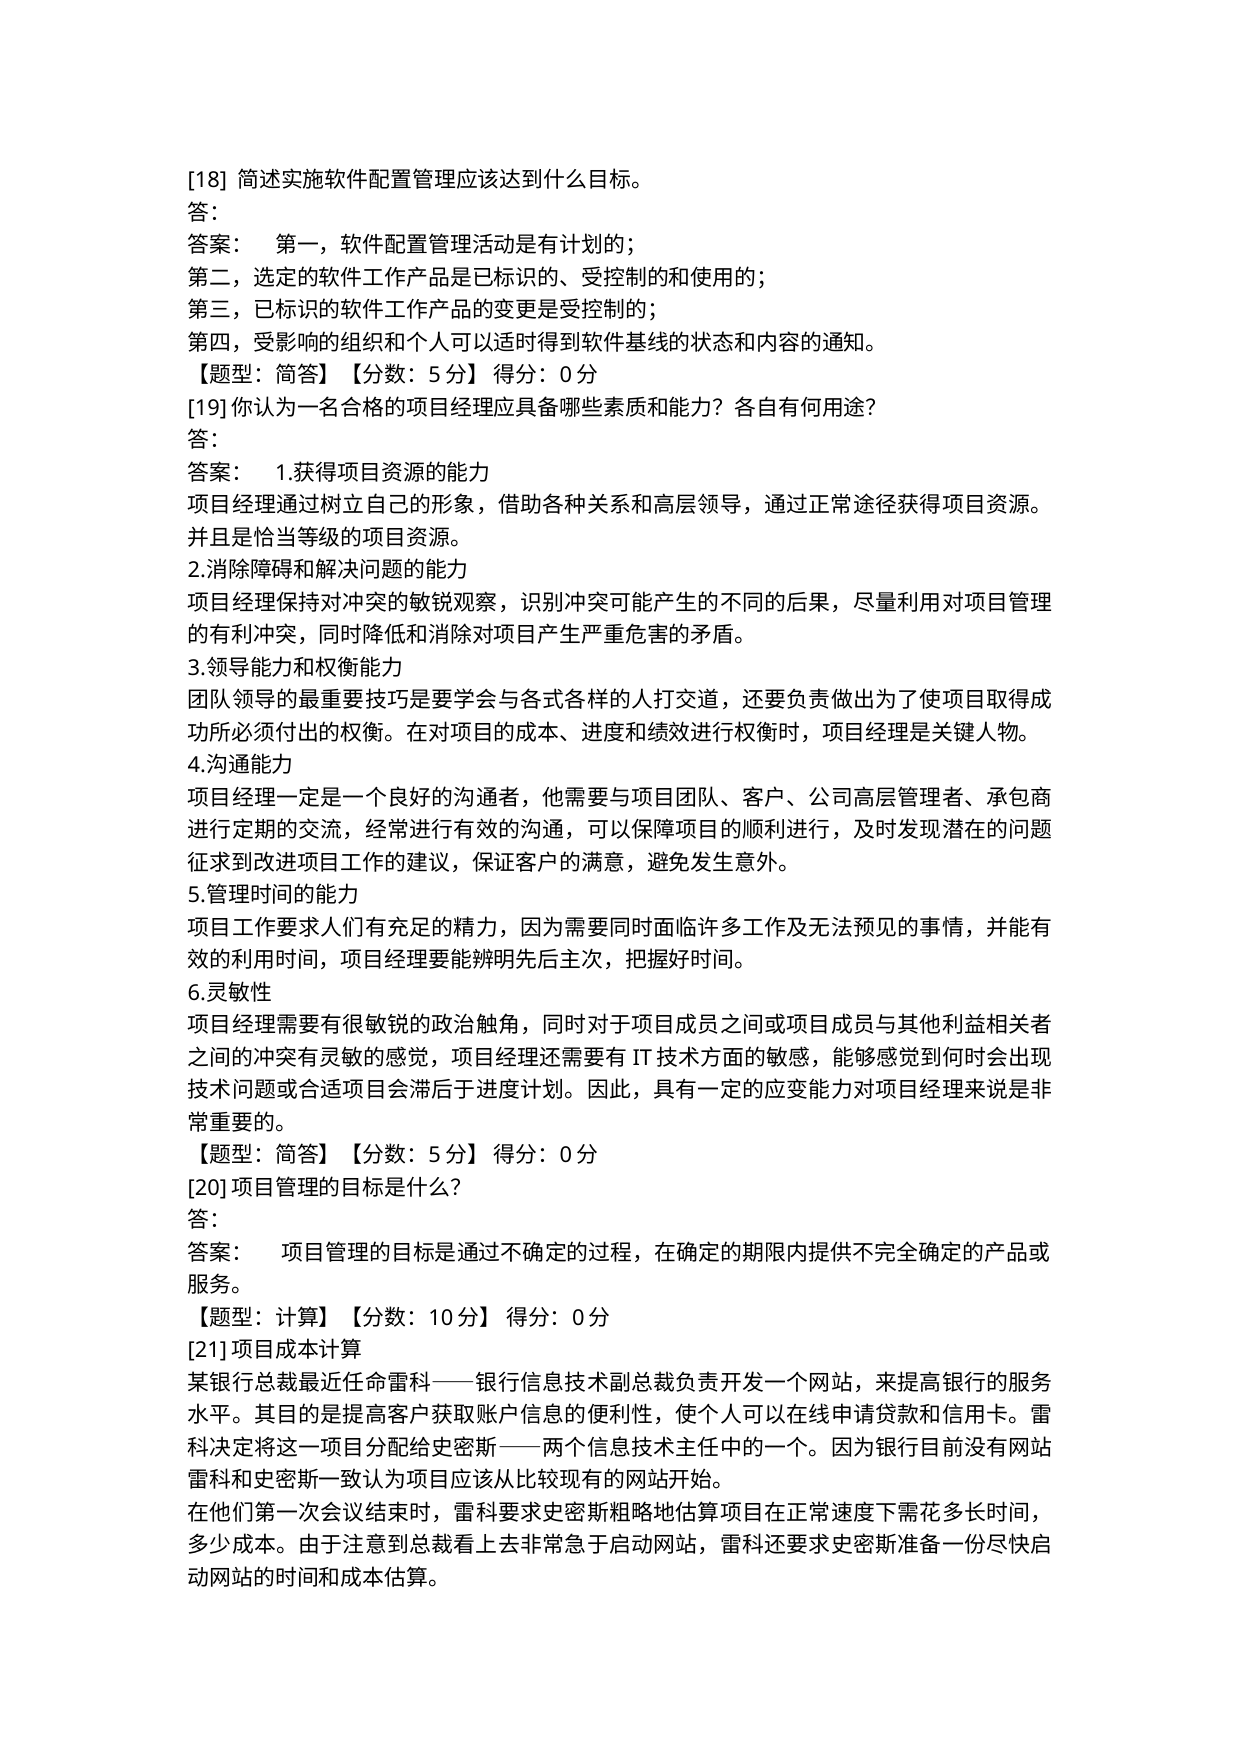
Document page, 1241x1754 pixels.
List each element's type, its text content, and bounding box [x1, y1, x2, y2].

text 2.消除障碍和解决问题的能力 [187, 552, 1053, 584]
text 6.灵敏性 [187, 974, 1053, 1007]
text [21] 项目成本计算 [187, 1332, 1053, 1364]
text 团队领导的最重要技巧是要学会与各式各样的人打交道，还要负责做出为了使项目取得成功所必须付出的权衡。在对项目的成本、进度和绩效进行权衡时，项目经理是关键人物。 [187, 682, 1053, 747]
text 项目工作要求人们有充足的精力，因为需要同时面临许多工作及无法预见的事情，并能有效的利用时间，项目经理要能辨明先后主次，把握好时间。 [187, 909, 1053, 974]
text 答： [187, 194, 1053, 227]
text 4.沟通能力 [187, 747, 1053, 779]
text 答： [187, 1202, 1053, 1234]
text 项目经理通过树立自己的形象，借助各种关系和高层领导，通过正常途径获得项目资源。并且是恰当等级的项目资源。 [187, 487, 1053, 552]
text 某银行总裁最近任命雷科——银行信息技术副总裁负责开发一个网站，来提高银行的服务水平。其目的是提高客户获取账户信息的便利性，使个人可以在线申请贷款和信用卡。雷科决定将这一项目分配给史密斯——两个信息技术主任中的一个。因为银行目前没有网站，雷科和史密斯一致认为项目应该从比较现有的网站开始。 [187, 1364, 1053, 1494]
text 3.领导能力和权衡能力 [187, 649, 1053, 682]
text 在他们第一次会议结束时，雷科要求史密斯粗略地估算项目在正常速度下需花多长时间，多少成本。由于注意到总裁看上去非常急于启动网站，雷科还要求史密斯准备一份尽快启动网站的时间和成本估算。 [187, 1494, 1053, 1592]
text 答案： 第一，软件配置管理活动是有计划的； [187, 227, 1053, 259]
text [19] 你认为一名合格的项目经理应具备哪些素质和能力？各自有何用途？ [187, 389, 1053, 422]
text 【题型：计算】【分数：10分】 得分：0分 [187, 1299, 1053, 1332]
text [20] 项目管理的目标是什么？ [187, 1169, 1053, 1202]
text 第四，受影响的组织和个人可以适时得到软件基线的状态和内容的通知。 [187, 324, 1053, 357]
text 答案： 项目管理的目标是通过不确定的过程，在确定的期限内提供不完全确定的产品或服务。 [187, 1234, 1053, 1299]
text 答： [187, 422, 1053, 454]
text [18] 简述实施软件配置管理应该达到什么目标。 [187, 162, 1053, 194]
text 项目经理一定是一个良好的沟通者，他需要与项目团队、客户、公司高层管理者、承包商进行定期的交流，经常进行有效的沟通，可以保障项目的顺利进行，及时发现潜在的问题，征求到改进项目工作的建议，保证客户的满意，避免发生意外。 [187, 779, 1053, 877]
text 项目经理保持对冲突的敏锐观察，识别冲突可能产生的不同的后果，尽量利用对项目管理的有利冲突，同时降低和消除对项目产生严重危害的矛盾。 [187, 584, 1053, 649]
text 答案： 1.获得项目资源的能力 [187, 454, 1053, 487]
text 5.管理时间的能力 [187, 877, 1053, 909]
text 【题型：简答】【分数：5分】 得分：0分 [187, 357, 1053, 389]
text 【题型：简答】【分数：5分】 得分：0分 [187, 1137, 1053, 1169]
text 项目经理需要有很敏锐的政治触角，同时对于项目成员之间或项目成员与其他利益相关者之间的冲突有灵敏的感觉，项目经理还需要有IT技术方面的敏感，能够感觉到何时会出现技术问题或合适项目会滞后于进度计划。因此，具有一定的应变能力对项目经理来说是非常重要的。 [187, 1007, 1053, 1137]
text 第三，已标识的软件工作产品的变更是受控制的； [187, 292, 1053, 324]
text 第二，选定的软件工作产品是已标识的、受控制的和使用的； [187, 259, 1053, 292]
